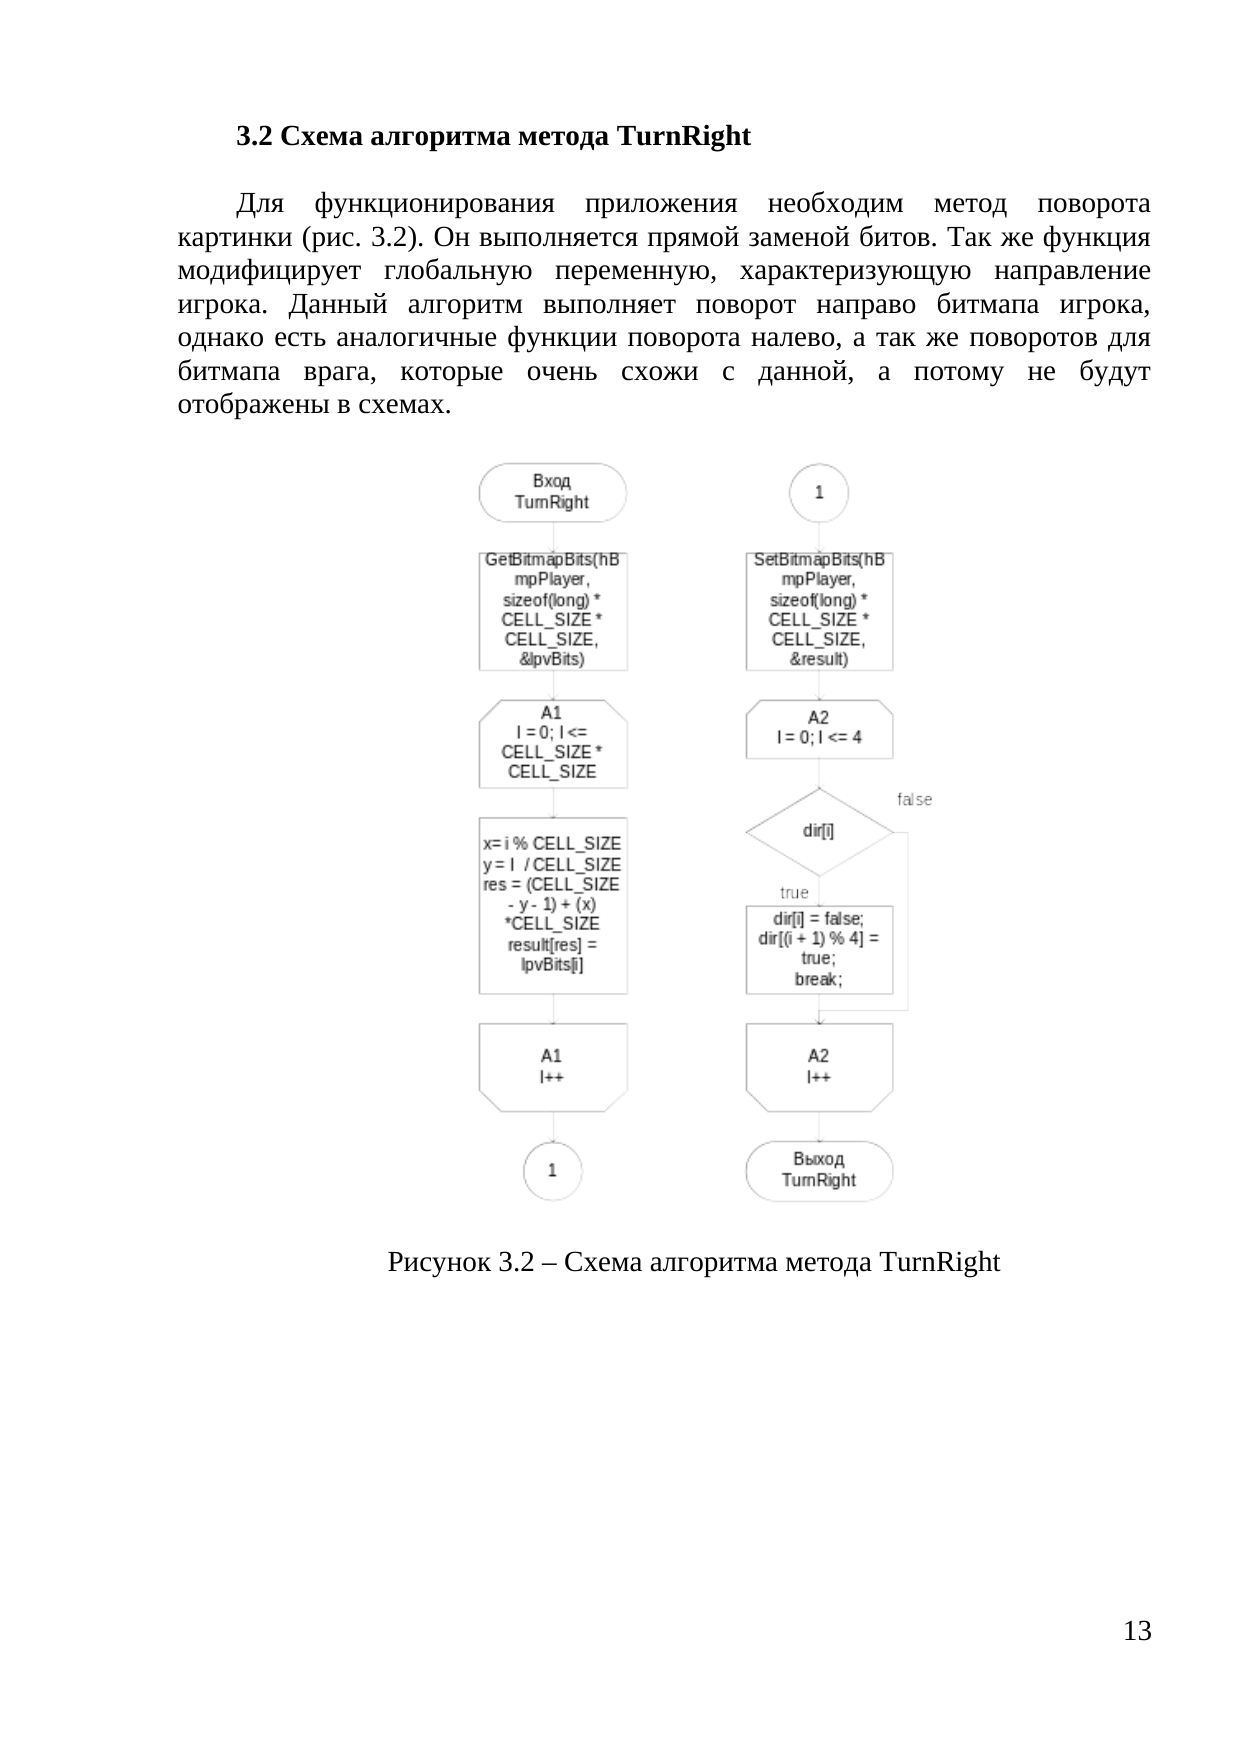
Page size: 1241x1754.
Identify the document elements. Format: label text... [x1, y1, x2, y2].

text Рисунок 3.2 – Схема алгоритма метода TurnRight [177, 1244, 1152, 1278]
subtitle 3.2 Схема алгоритма метода TurnRight [177, 118, 1152, 152]
text Для функционирования приложения необходим метод поворота картинки (рис. 3.2). Он выполняется прямой заменой битов. Так же функция модифицирует глобальную переменную, характеризующую направление игрока. Данный алгоритм выполняет поворот направо битмапа игрока, однако есть аналогичные функции поворота налево, а так же поворотов для битмапа врага, которые очень схожи с данной, а потому не будут отображены в схемах. [177, 185, 1152, 420]
